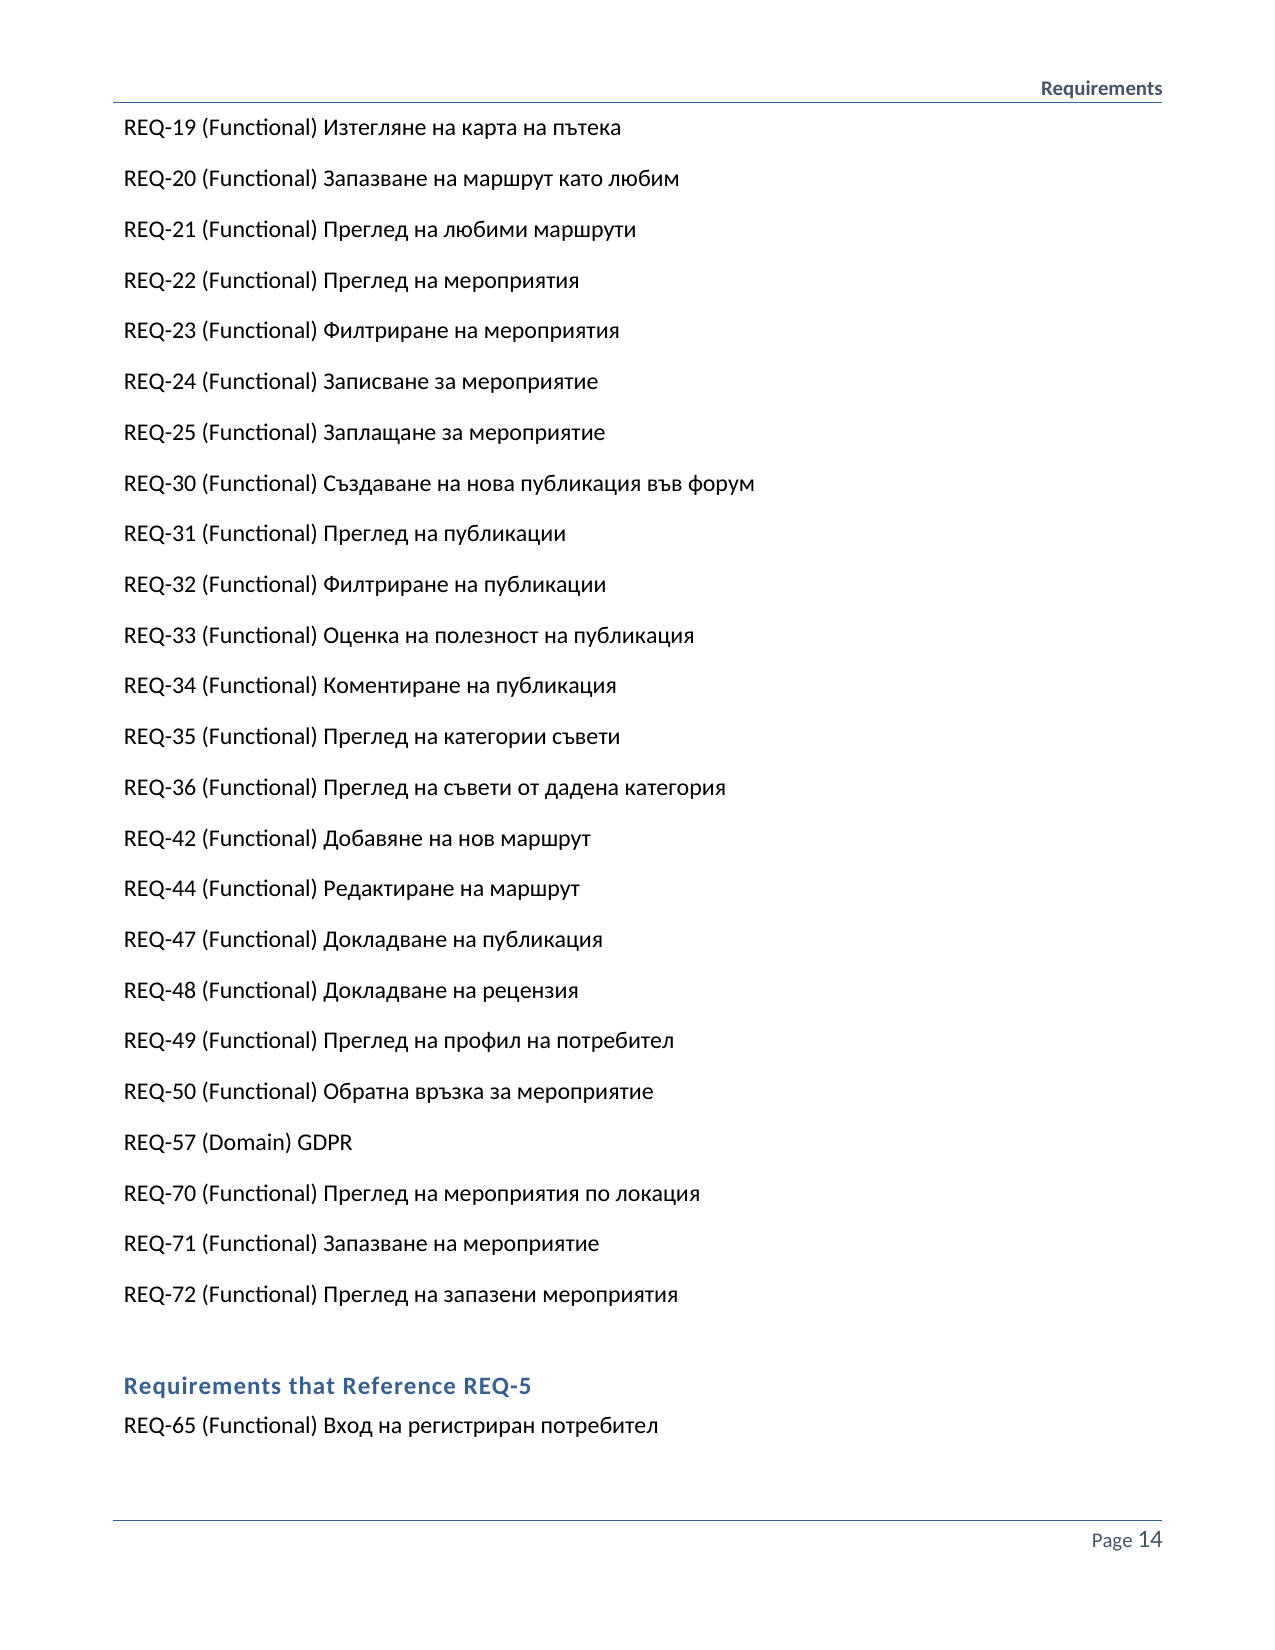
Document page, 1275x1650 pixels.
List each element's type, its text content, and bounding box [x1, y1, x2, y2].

table_cell REQ-34 (Functional) Коментиране на публикация [113, 671, 1162, 721]
table_cell REQ-31 (Functional) Преглед на публикации [113, 518, 1162, 569]
table_cell REQ-20 (Functional) Запазване на маршрут като любим [113, 163, 1162, 214]
table_cell REQ-33 (Functional) Оценка на полезност на публикация [113, 620, 1162, 671]
table_cell REQ-44 (Functional) Редактиране на маршрут [113, 874, 1162, 924]
table_cell REQ-49 (Functional) Преглед на профил на потребител [113, 1026, 1162, 1076]
table_cell REQ-21 (Functional) Преглед на любими маршрути [113, 214, 1162, 265]
table_cell REQ-70 (Functional) Преглед на мероприятия по локация [113, 1178, 1162, 1228]
table_cell REQ-22 (Functional) Преглед на мероприятия [113, 265, 1162, 315]
table_cell REQ-35 (Functional) Преглед на категории съвети [113, 721, 1162, 772]
table_cell REQ-57 (Domain) GDPR [113, 1127, 1162, 1178]
table_cell REQ-65 (Functional) Вход на регистриран потребител [113, 1410, 1185, 1461]
table_cell REQ-50 (Functional) Обратна връзка за мероприятие [113, 1076, 1162, 1127]
table_cell REQ-36 (Functional) Преглед на съвети от дадена категория [113, 772, 1162, 823]
table_cell REQ-24 (Functional) Записване за мероприятие [113, 366, 1162, 417]
table_cell REQ-25 (Functional) Заплащане за мероприятие [113, 417, 1162, 468]
table_cell REQ-42 (Functional) Добавяне на нов маршрут [113, 823, 1162, 873]
table_cell REQ-71 (Functional) Запазване на мероприятие [113, 1229, 1162, 1279]
table_cell REQ-72 (Functional) Преглед на запазени мероприятия [113, 1279, 1162, 1330]
table_header Requirements that Reference REQ-5 [113, 1345, 1185, 1410]
table_cell REQ-19 (Functional) Изтегляне на карта на пътека [113, 113, 1162, 163]
table_cell REQ-32 (Functional) Филтриране на публикации [113, 569, 1162, 620]
table_cell REQ-23 (Functional) Филтриране на мероприятия [113, 315, 1162, 366]
table_cell REQ-48 (Functional) Докладване на рецензия [113, 975, 1162, 1026]
table_cell REQ-30 (Functional) Създаване на нова публикация във форум [113, 468, 1162, 518]
table_cell REQ-47 (Functional) Докладване на публикация [113, 924, 1162, 975]
